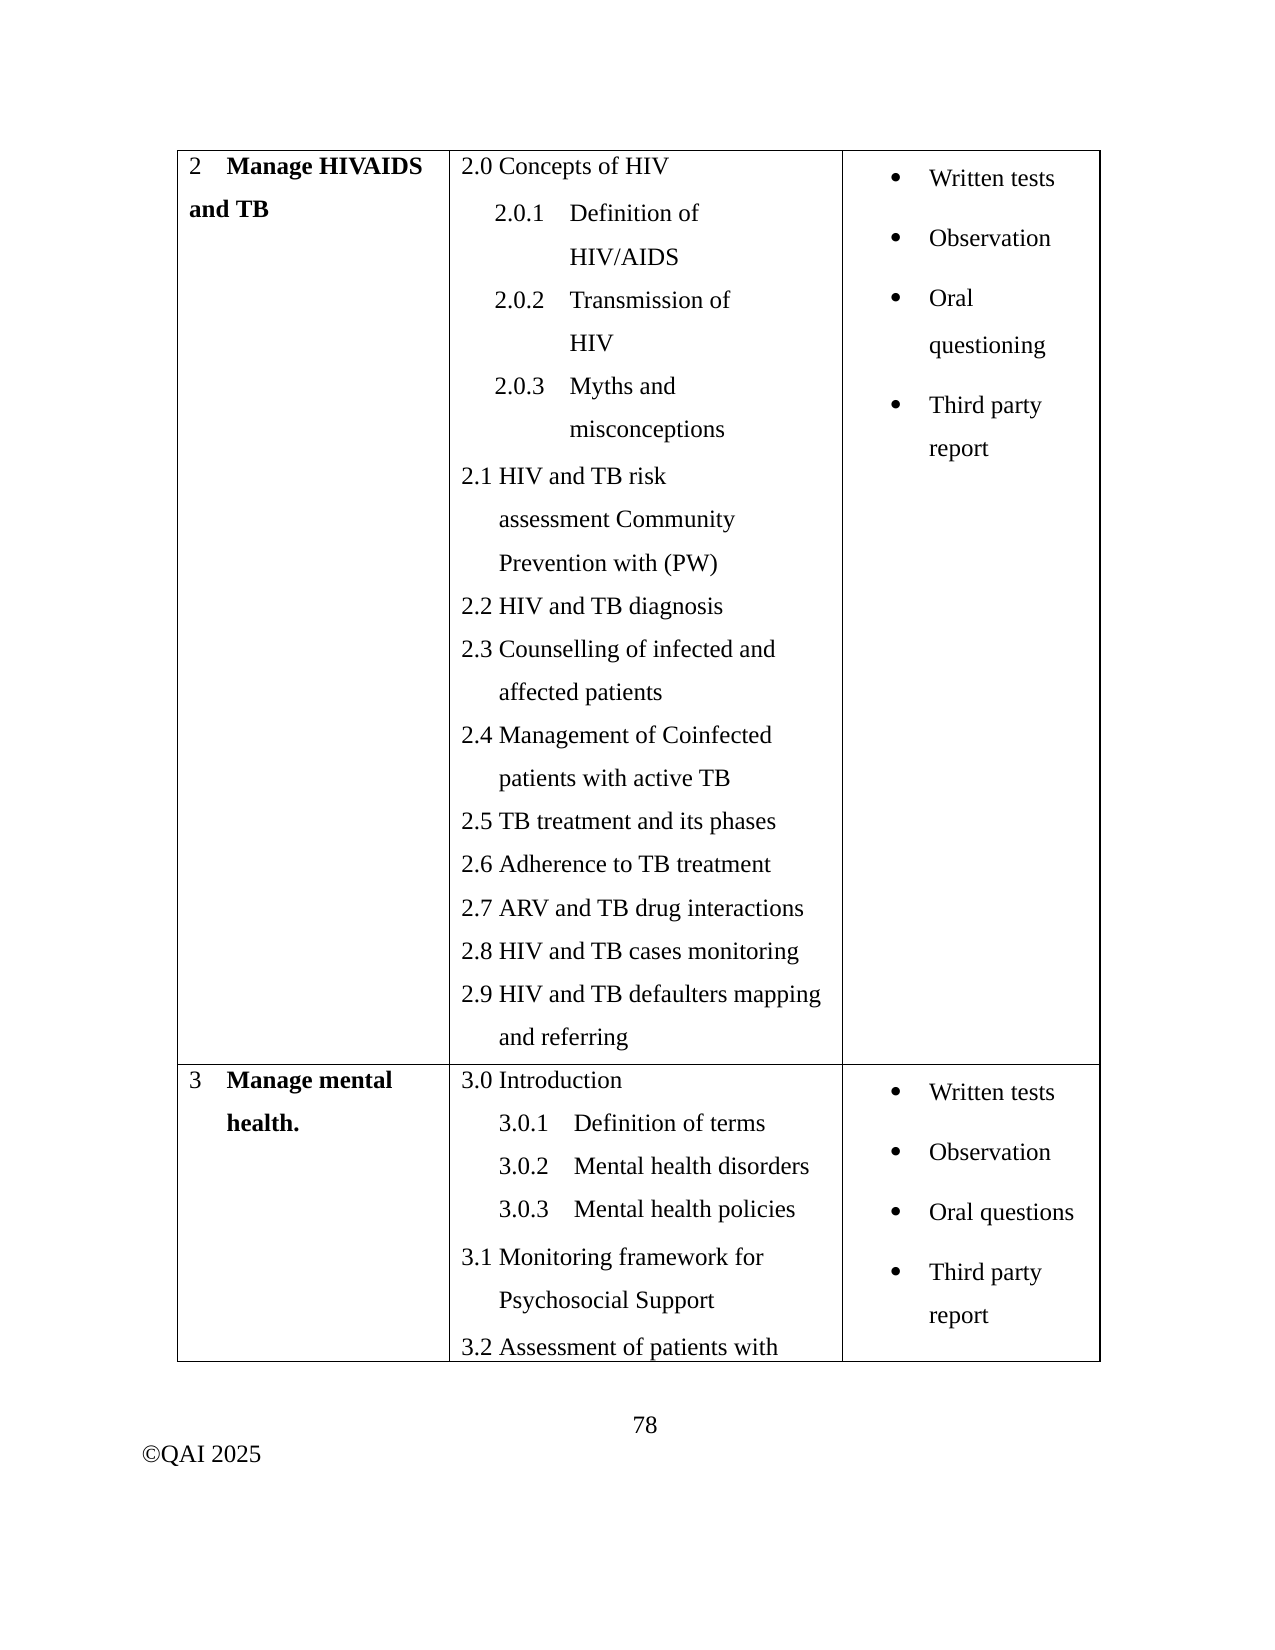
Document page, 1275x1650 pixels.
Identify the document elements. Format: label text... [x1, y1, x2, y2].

table_header 2 Manage HIVAIDS and TB [178, 151, 449, 1064]
table_header Written tests Observation Oral questioning Third party report [843, 151, 1099, 1064]
table_header Concepts of HIV Definition of HIV/AIDS Transmission of HIV Myths and misconceptions HIV and TB risk assessment Community Prevention with (PW) HIV and TB diagnosis Counselling of infected and affected patients Management of Coinfected patients with active TB TB treatment and its phases Adherence to TB treatment ARV and TB drug interactions HIV and TB cases monitoring HIV and TB defaulters mapping and referring [450, 151, 842, 1064]
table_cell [178, 1065, 449, 1361]
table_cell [843, 1065, 1099, 1361]
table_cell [450, 1065, 842, 1361]
